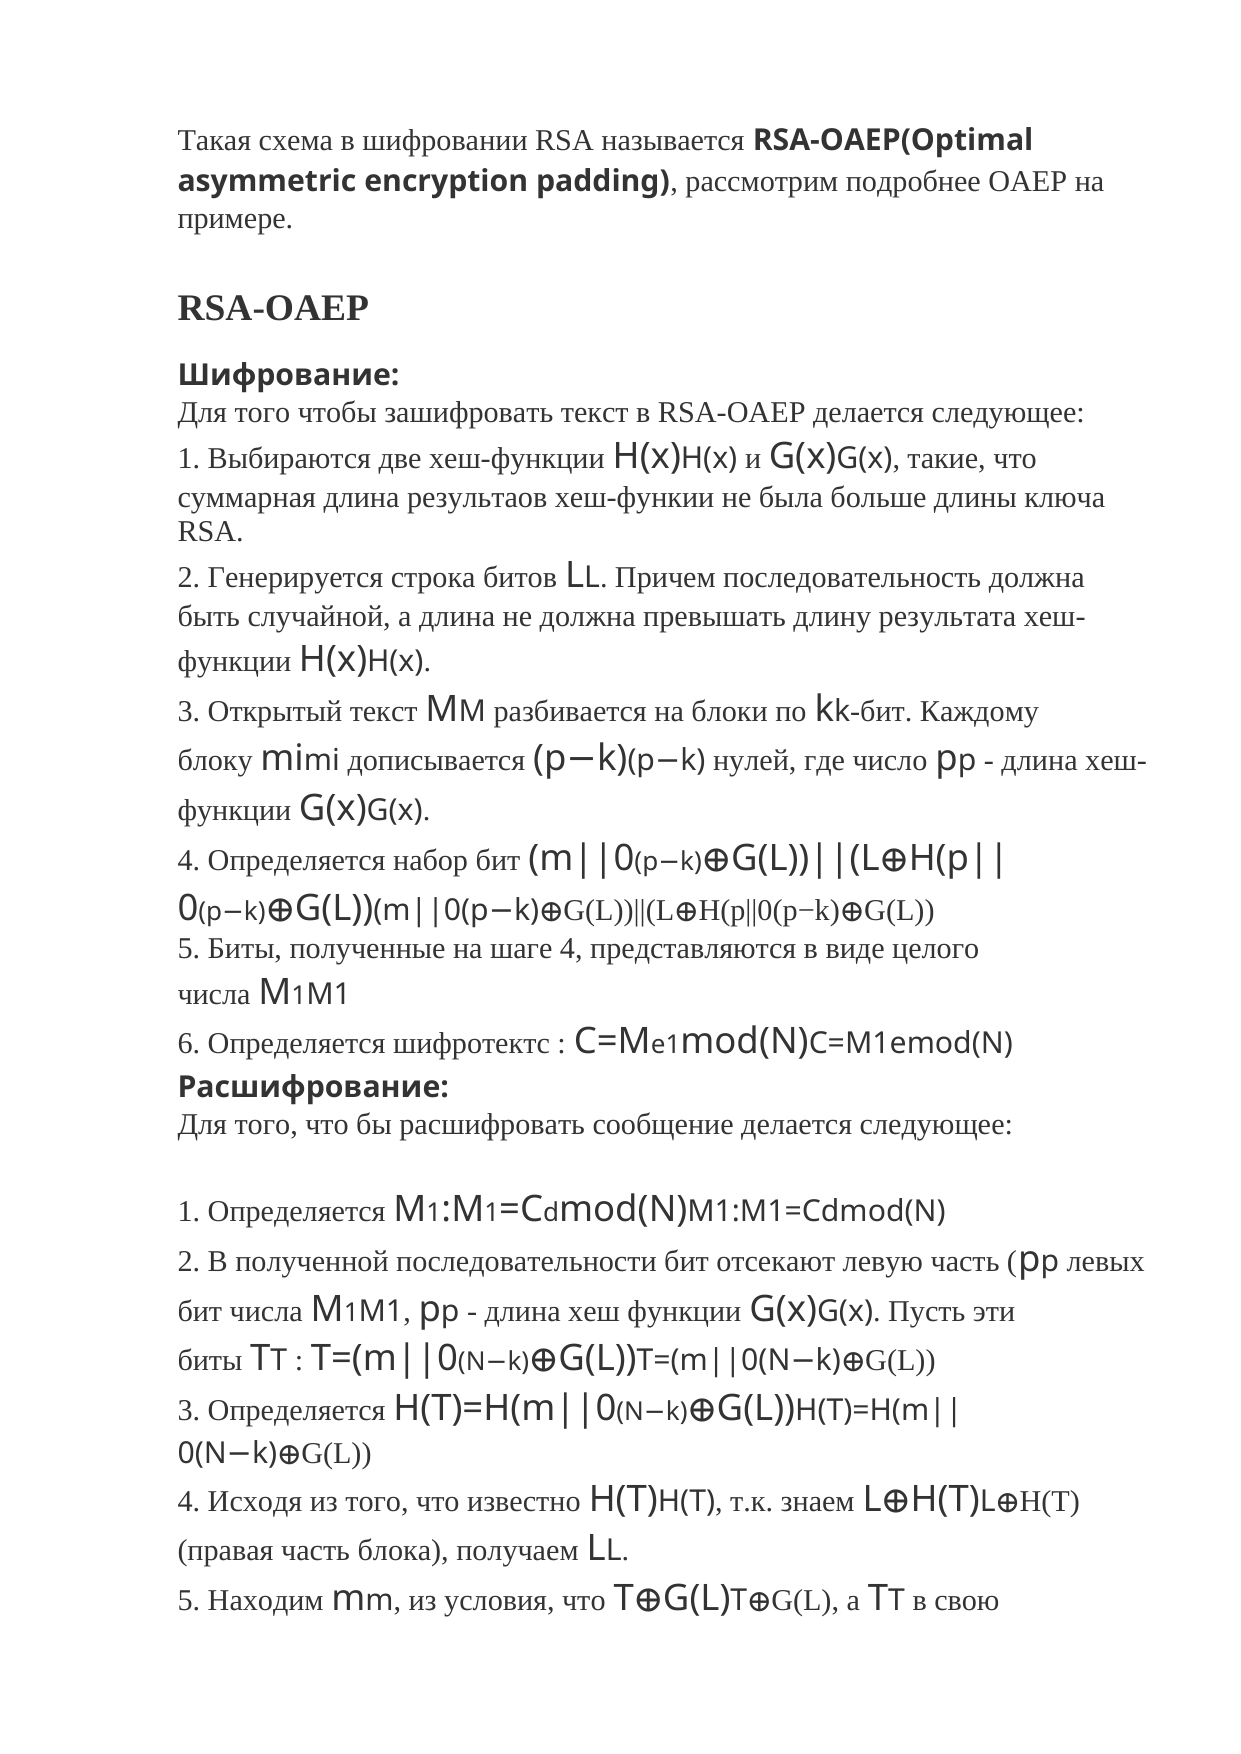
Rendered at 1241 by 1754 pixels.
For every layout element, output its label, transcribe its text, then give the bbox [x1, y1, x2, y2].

text Шифрование: Для того чтобы зашифровать текст в RSA-OAEP делается следующее: [177, 353, 1152, 429]
text 1. Выбираются две хеш-функции H(x)H(x) и G(x)G(x), такие, что суммарная длина результаов хеш-функии не была больше длины ключа RSA. 2. Генерируется строка битов LL. Причем последовательность должна быть случайной, а длина не должна превышать длину результата хеш-функции H(x)H(x). 3. Открытый текст MM разбивается на блоки по kk-бит. Каждому блоку mimi дописывается (p−k)(p−k) нулей, где число pp - длина хеш- функции G(x)G(x). 4. Определяется набор бит (m||0(p−k)⊕G(L))||(L⊕H(p||0(p−k)⊕G(L))(m||0(p−k)⊕G(L))||(L⊕H(p||0(p−k)⊕G(L)) 5. Биты, полученные на шаге 4, представляются в виде целого числа M1M1 6. Определяется шифротектс : C=Me1mod(N)C=M1emod(N) [177, 429, 1152, 1065]
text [177, 1183, 1152, 1621]
text RSA-OAEP [177, 285, 1152, 328]
text Расшифрование: [177, 1065, 1152, 1106]
text Для того, что бы расшифровать сообщение делается следующее: [177, 1106, 1152, 1141]
text Такая схема в шифровании RSA называется RSA-OAEP(Optimal asymmetric encryption padding), рассмотрим подробнее OAEP на примере. [177, 118, 1152, 235]
